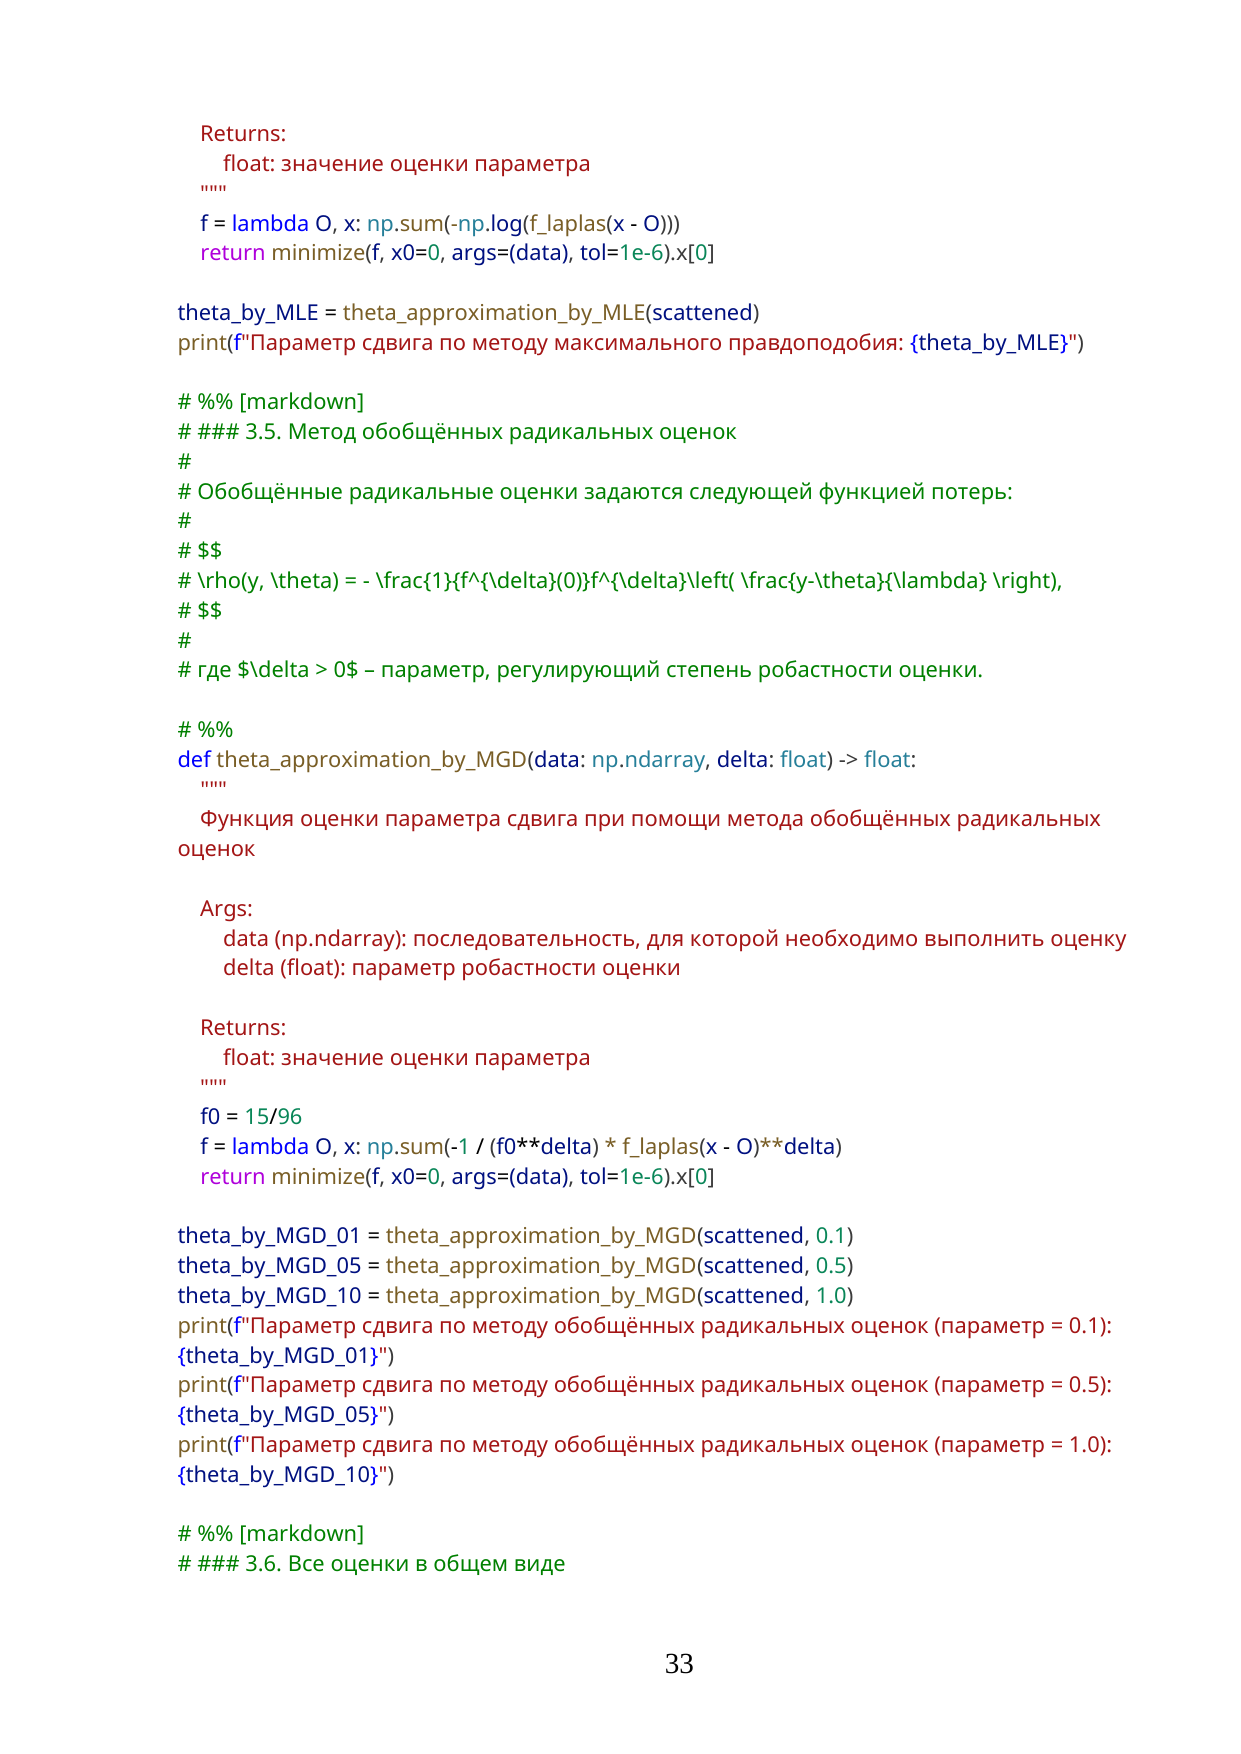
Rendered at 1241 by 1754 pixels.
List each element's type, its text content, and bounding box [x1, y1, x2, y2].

text return minimize(f, x0=0, args=(data), tol=1e-6).x[0] [177, 237, 1181, 267]
text # $$ [177, 535, 1181, 565]
text theta_by_MGD_05 = theta_approximation_by_MGD(scattened, 0.5) [177, 1250, 1181, 1280]
text print(f"Параметр сдвига по методу обобщённых радикальных оценок (параметр = 1.0): {theta_by_MGD_10}") [177, 1429, 1181, 1488]
text float: значение оценки параметра [177, 148, 1181, 178]
text f = lambda O, x: np.sum(-np.log(f_laplas(x - O))) [177, 207, 1181, 237]
text theta_by_MLE = theta_approximation_by_MLE(scattened) [177, 297, 1181, 327]
text # %% [177, 714, 1181, 744]
text print(f"Параметр сдвига по методу максимального правдоподобия: {theta_by_MLE}") [177, 327, 1181, 356]
text # Обобщённые радикальные оценки задаются следующей функцией потерь: [177, 476, 1181, 505]
text delta (float): параметр робастности оценки [177, 952, 1181, 982]
text f0 = 15/96 [177, 1101, 1181, 1131]
text Функция оценки параметра сдвига при помощи метода обобщённых радикальных оценок [177, 803, 1181, 863]
text # [177, 446, 1181, 476]
text # [177, 624, 1181, 654]
text f = lambda O, x: np.sum(-1 / (f0**delta) * f_laplas(x - O)**delta) [177, 1131, 1181, 1161]
text # \rho(y, \theta) = - \frac{1}{f^{\delta}(0)}f^{\delta}\left( \frac{y-\theta}{\lambda} \right), [177, 565, 1181, 595]
text # где $\delta > 0$ – параметр, регулирующий степень робастности оценки. [177, 654, 1181, 684]
text # $$ [177, 595, 1181, 624]
text float: значение оценки параметра [177, 1042, 1181, 1071]
text Returns: [177, 1012, 1181, 1042]
text Args: [177, 893, 1181, 922]
text """ [177, 1071, 1181, 1101]
text # ### 3.6. Все оценки в общем виде [177, 1548, 1181, 1578]
text def theta_approximation_by_MGD(data: np.ndarray, delta: float) -> float: [177, 744, 1181, 773]
text theta_by_MGD_01 = theta_approximation_by_MGD(scattened, 0.1) [177, 1220, 1181, 1250]
text # ### 3.5. Метод обобщённых радикальных оценок [177, 416, 1181, 446]
text """ [177, 178, 1181, 207]
text """ [177, 773, 1181, 803]
text # %% [markdown] [177, 386, 1181, 416]
text data (np.ndarray): последовательность, для которой необходимо выполнить оценку [177, 922, 1181, 952]
text # %% [markdown] [177, 1518, 1181, 1548]
text # [177, 505, 1181, 535]
text theta_by_MGD_10 = theta_approximation_by_MGD(scattened, 1.0) [177, 1280, 1181, 1310]
text print(f"Параметр сдвига по методу обобщённых радикальных оценок (параметр = 0.1): {theta_by_MGD_01}") [177, 1310, 1181, 1369]
text Returns: [177, 118, 1181, 148]
text print(f"Параметр сдвига по методу обобщённых радикальных оценок (параметр = 0.5): {theta_by_MGD_05}") [177, 1369, 1181, 1429]
text return minimize(f, x0=0, args=(data), tol=1e-6).x[0] [177, 1161, 1181, 1191]
